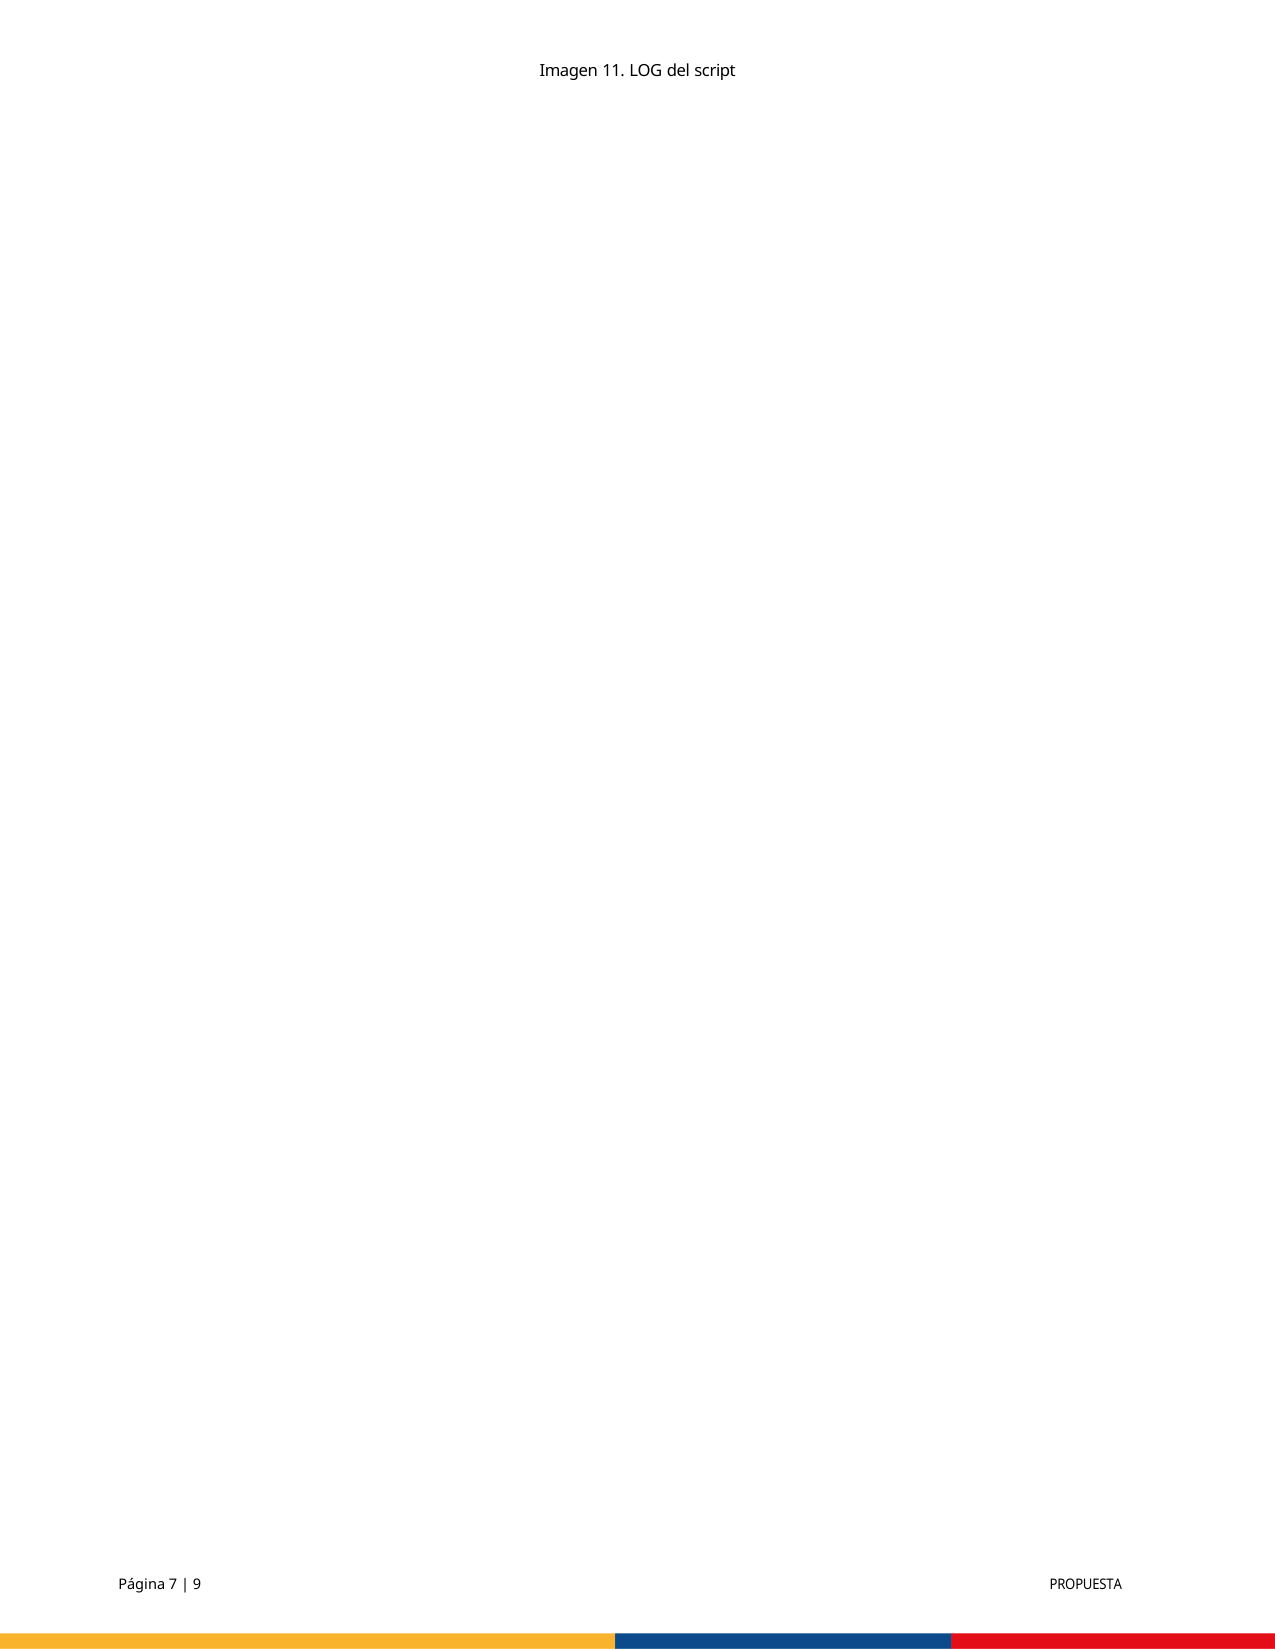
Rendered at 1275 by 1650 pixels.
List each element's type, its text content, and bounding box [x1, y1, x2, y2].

picture [0, 1633, 1275, 1649]
text Imagen 11. LOG del script [107, 58, 1168, 81]
